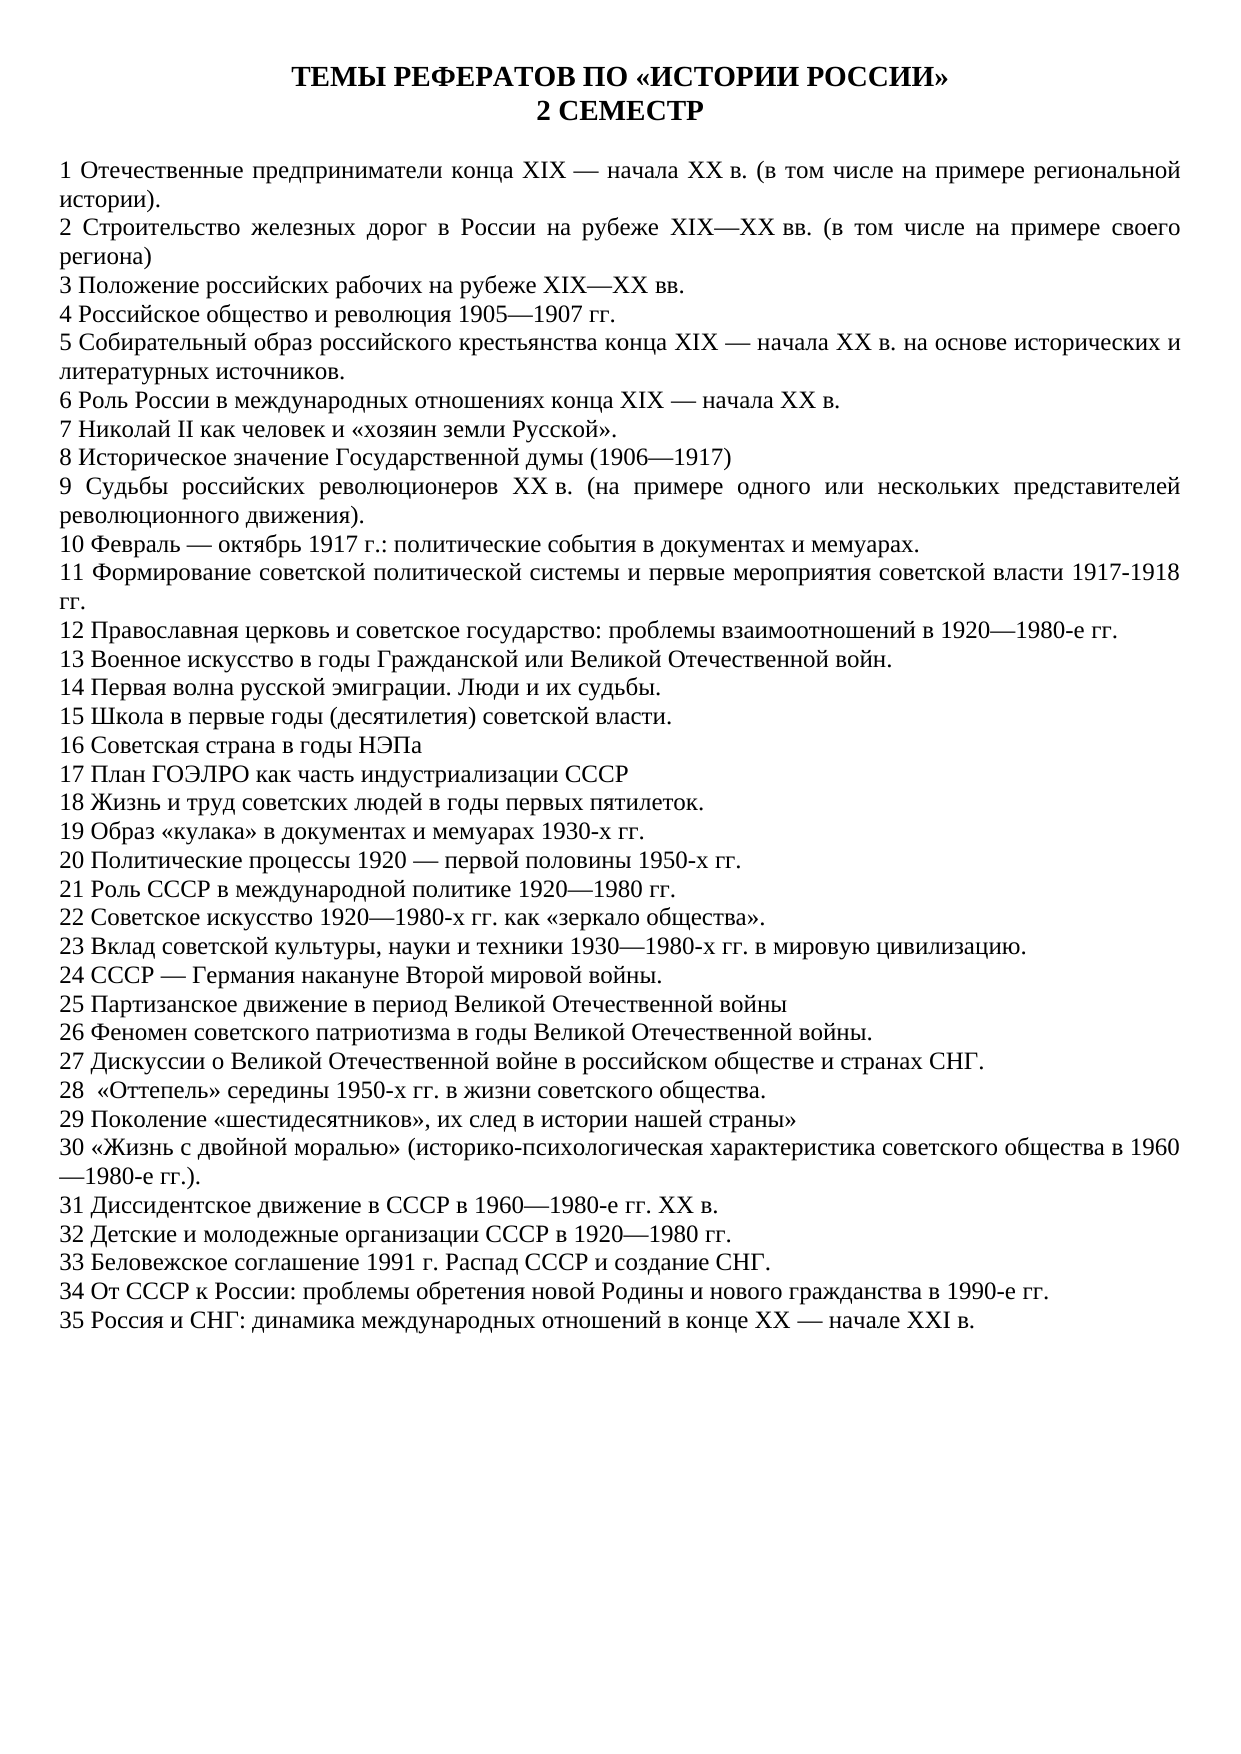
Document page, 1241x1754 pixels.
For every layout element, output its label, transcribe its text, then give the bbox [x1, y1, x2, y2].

text 1 Отечественные предприниматели конца XIX — начала XX в. (в том числе на примере региональной истории). [59, 155, 1181, 212]
text 19 Образ «кулака» в документах и мемуарах 1930-х гг. [59, 816, 1181, 845]
text 17 План ГОЭЛРО как часть индустриализации СССР [59, 759, 1181, 787]
text 14 Первая волна русской эмиграции. Люди и их судьбы. [59, 672, 1181, 701]
text 22 Советское искусство 1920—1980-х гг. как «зеркало общества». [59, 902, 1181, 931]
text 33 Беловежское соглашение 1991 г. Распад СССР и создание СНГ. [59, 1247, 1181, 1276]
text 34 От СССР к России: проблемы обретения новой Родины и нового гражданства в 1990-е гг. [59, 1276, 1181, 1305]
text 31 Диссидентское движение в СССР в 1960—1980-е гг. XX в. [59, 1190, 1181, 1219]
text 30 «Жизнь с двойной моралью» (историко-психологическая характеристика советского общества в 1960—1980-е гг.). [59, 1132, 1181, 1190]
text 13 Военное искусство в годы Гражданской или Великой Отечественной войн. [59, 644, 1181, 672]
text 15 Школа в первые годы (десятилетия) советской власти. [59, 701, 1181, 730]
text 11 Формирование советской политической системы и первые мероприятия советской власти 1917-1918 гг. [59, 557, 1181, 615]
text 3 Положение российских рабочих на рубеже XIX—XX вв. [59, 270, 1181, 299]
text 18 Жизнь и труд советских людей в годы первых пятилеток. [59, 787, 1181, 816]
text 10 Февраль — октябрь 1917 г.: политические события в документах и мемуарах. [59, 529, 1181, 557]
text 7 Николай II как человек и «хозяин земли Русской». [59, 414, 1181, 442]
text 35 Россия и СНГ: динамика международных отношений в конце XX — начале XXI в. [59, 1305, 1181, 1334]
text 24 СССР — Германия накануне Второй мировой войны. [59, 960, 1181, 989]
text 2 Строительство железных дорог в России на рубеже XIX—XX вв. (в том числе на примере своего региона) [59, 212, 1181, 270]
text 2 СЕМЕСТР [59, 93, 1181, 126]
text 6 Роль России в международных отношениях конца XIX — начала XX в. [59, 385, 1181, 414]
text 12 Православная церковь и советское государство: проблемы взаимоотношений в 1920—1980-е гг. [59, 615, 1181, 644]
text 8 Историческое значение Государственной думы (1906—1917) [59, 442, 1181, 471]
text 32 Детские и молодежные организации СССР в 1920—1980 гг. [59, 1219, 1181, 1247]
text 23 Вклад советской культуры, науки и техники 1930—1980-х гг. в мировую цивилизацию. [59, 931, 1181, 960]
text 27 Дискуссии о Великой Отечественной войне в российском обществе и странах СНГ. [59, 1046, 1181, 1075]
text 9 Судьбы российских революционеров XX в. (на примере одного или нескольких представителей революционного движения). [59, 471, 1181, 529]
text 16 Советская страна в годы НЭПа [59, 730, 1181, 759]
text 21 Роль СССР в международной политике 1920—1980 гг. [59, 874, 1181, 902]
text 29 Поколение «шестидесятников», их след в истории нашей страны» [59, 1104, 1181, 1132]
text ТЕМЫ РЕФЕРАТОВ ПО «ИСТОРИИ РОССИИ» [59, 59, 1181, 93]
text 20 Политические процессы 1920 — первой половины 1950-х гг. [59, 845, 1181, 874]
text 5 Собирательный образ российского крестьянства конца XIX — начала XX в. на основе исторических и литературных источников. [59, 327, 1181, 385]
text 28 «Оттепель» середины 1950-х гг. в жизни советского общества. [59, 1075, 1181, 1104]
text 25 Партизанское движение в период Великой Отечественной войны [59, 989, 1181, 1017]
text 26 Феномен советского патриотизма в годы Великой Отечественной войны. [59, 1017, 1181, 1046]
text 4 Российское общество и революция 1905—1907 гг. [59, 299, 1181, 327]
